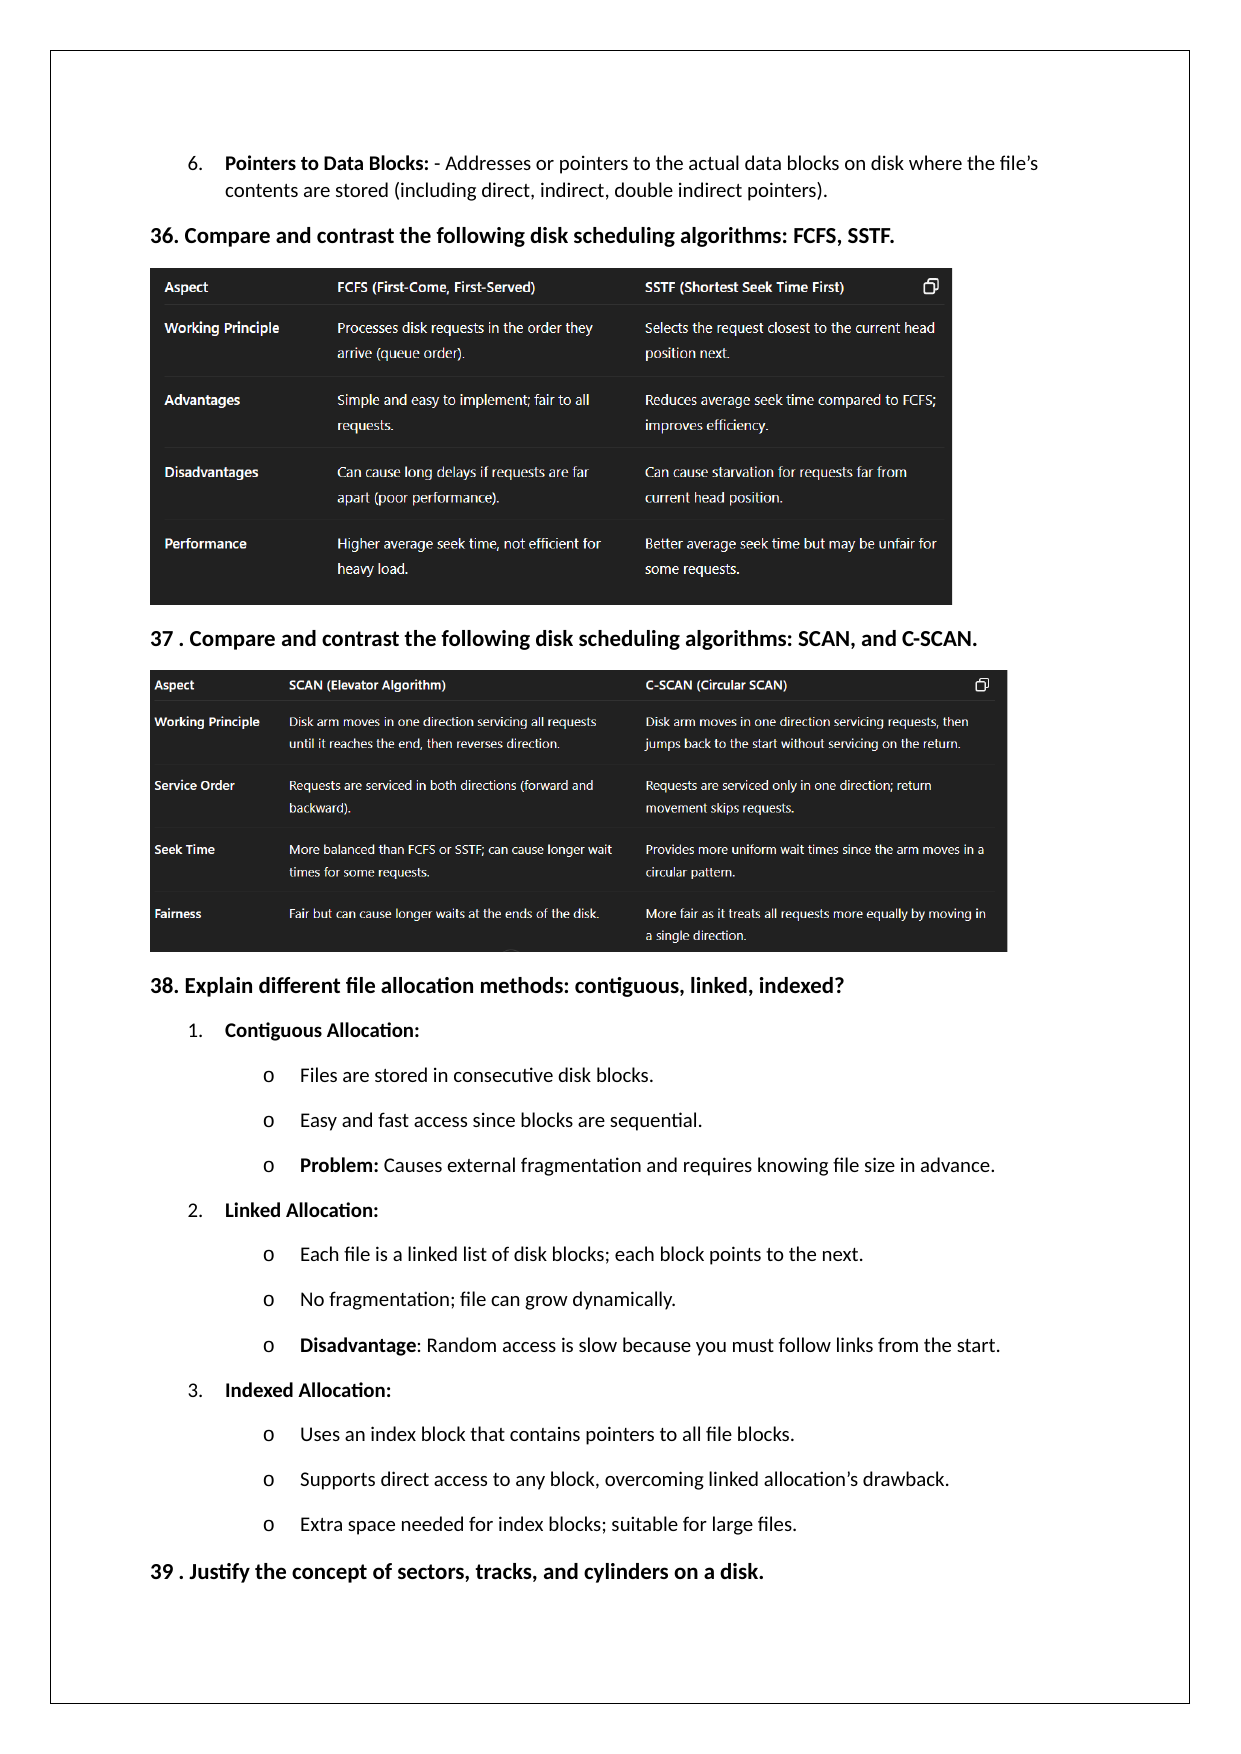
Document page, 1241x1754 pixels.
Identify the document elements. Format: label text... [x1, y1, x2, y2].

text 36. Compare and contrast the following disk scheduling algorithms: FCFS, SSTF. [150, 221, 1090, 249]
list Each file is a linked list of disk blocks; each block points to the next. [262, 1241, 1090, 1268]
list Linked Allocation: [187, 1197, 1090, 1223]
list Supports direct access to any block, overcoming linked allocation’s drawback. [262, 1466, 1090, 1493]
list No fragmentation; file can grow dynamically. [262, 1287, 1090, 1313]
list Problem: Causes external fragmentation and requires knowing file size in advance. [262, 1152, 1090, 1179]
list Uses an index block that contains pointers to all file blocks. [262, 1421, 1090, 1448]
text 39 . Justify the concept of sectors, tracks, and cylinders on a disk. [150, 1557, 1090, 1585]
picture [150, 268, 953, 605]
text 38. Explain different file allocation methods: contiguous, linked, indexed? [150, 971, 1090, 999]
list Contiguous Allocation: [187, 1018, 1090, 1043]
list Pointers to Data Blocks: - Addresses or pointers to the actual data blocks on disk where the file’s contents are stored (including direct, indirect, double indirect pointers). [187, 150, 1090, 203]
list Easy and fast access since blocks are sequential. [262, 1107, 1090, 1133]
text 37 . Compare and contrast the following disk scheduling algorithms: SCAN, and C-SCAN. [150, 624, 1090, 652]
list Files are stored in consecutive disk blocks. [262, 1062, 1090, 1088]
list Disadvantage: Random access is slow because you must follow links from the start. [262, 1332, 1090, 1358]
picture [150, 670, 1008, 952]
list Indexed Allocation: [187, 1377, 1090, 1402]
list Extra space needed for index blocks; suitable for large files. [262, 1512, 1090, 1538]
